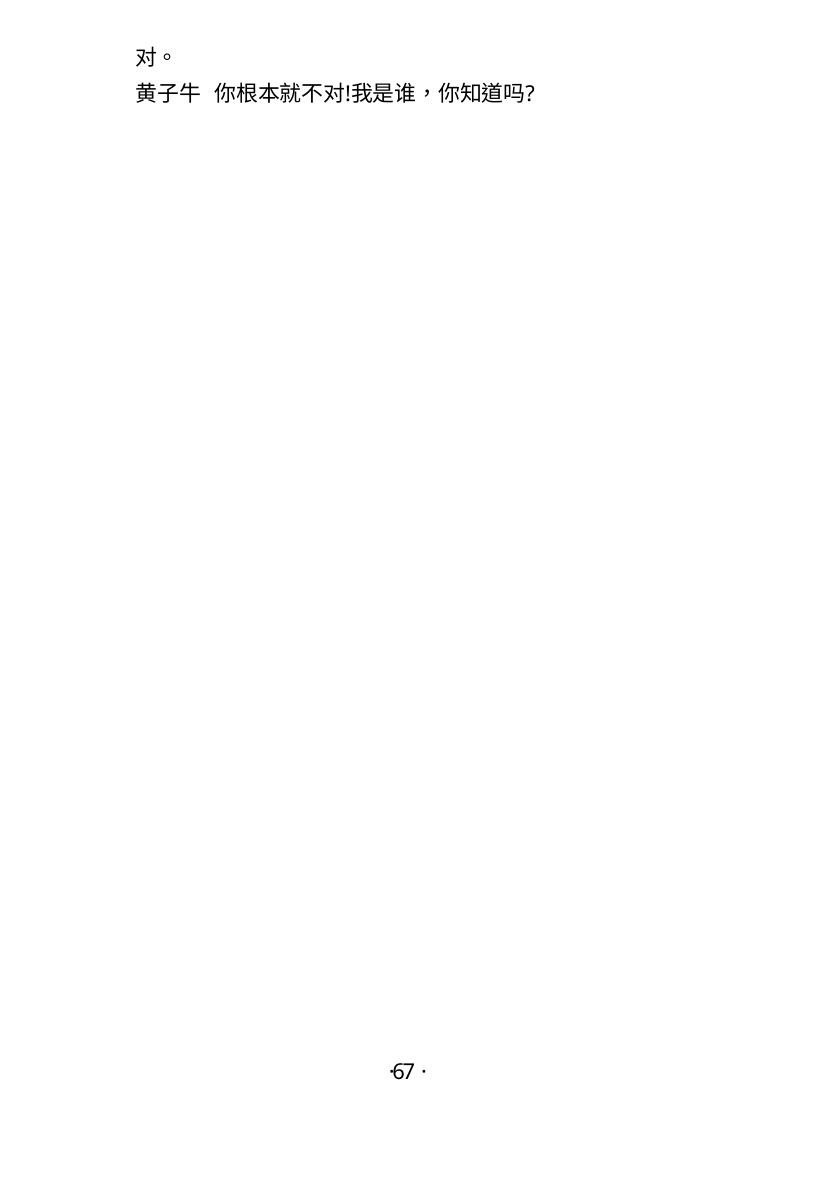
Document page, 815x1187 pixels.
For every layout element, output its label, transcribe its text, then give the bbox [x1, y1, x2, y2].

text 黄子牛 你根本就不对!我是谁，你知道吗? [135, 79, 706, 107]
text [135, 42, 523, 71]
